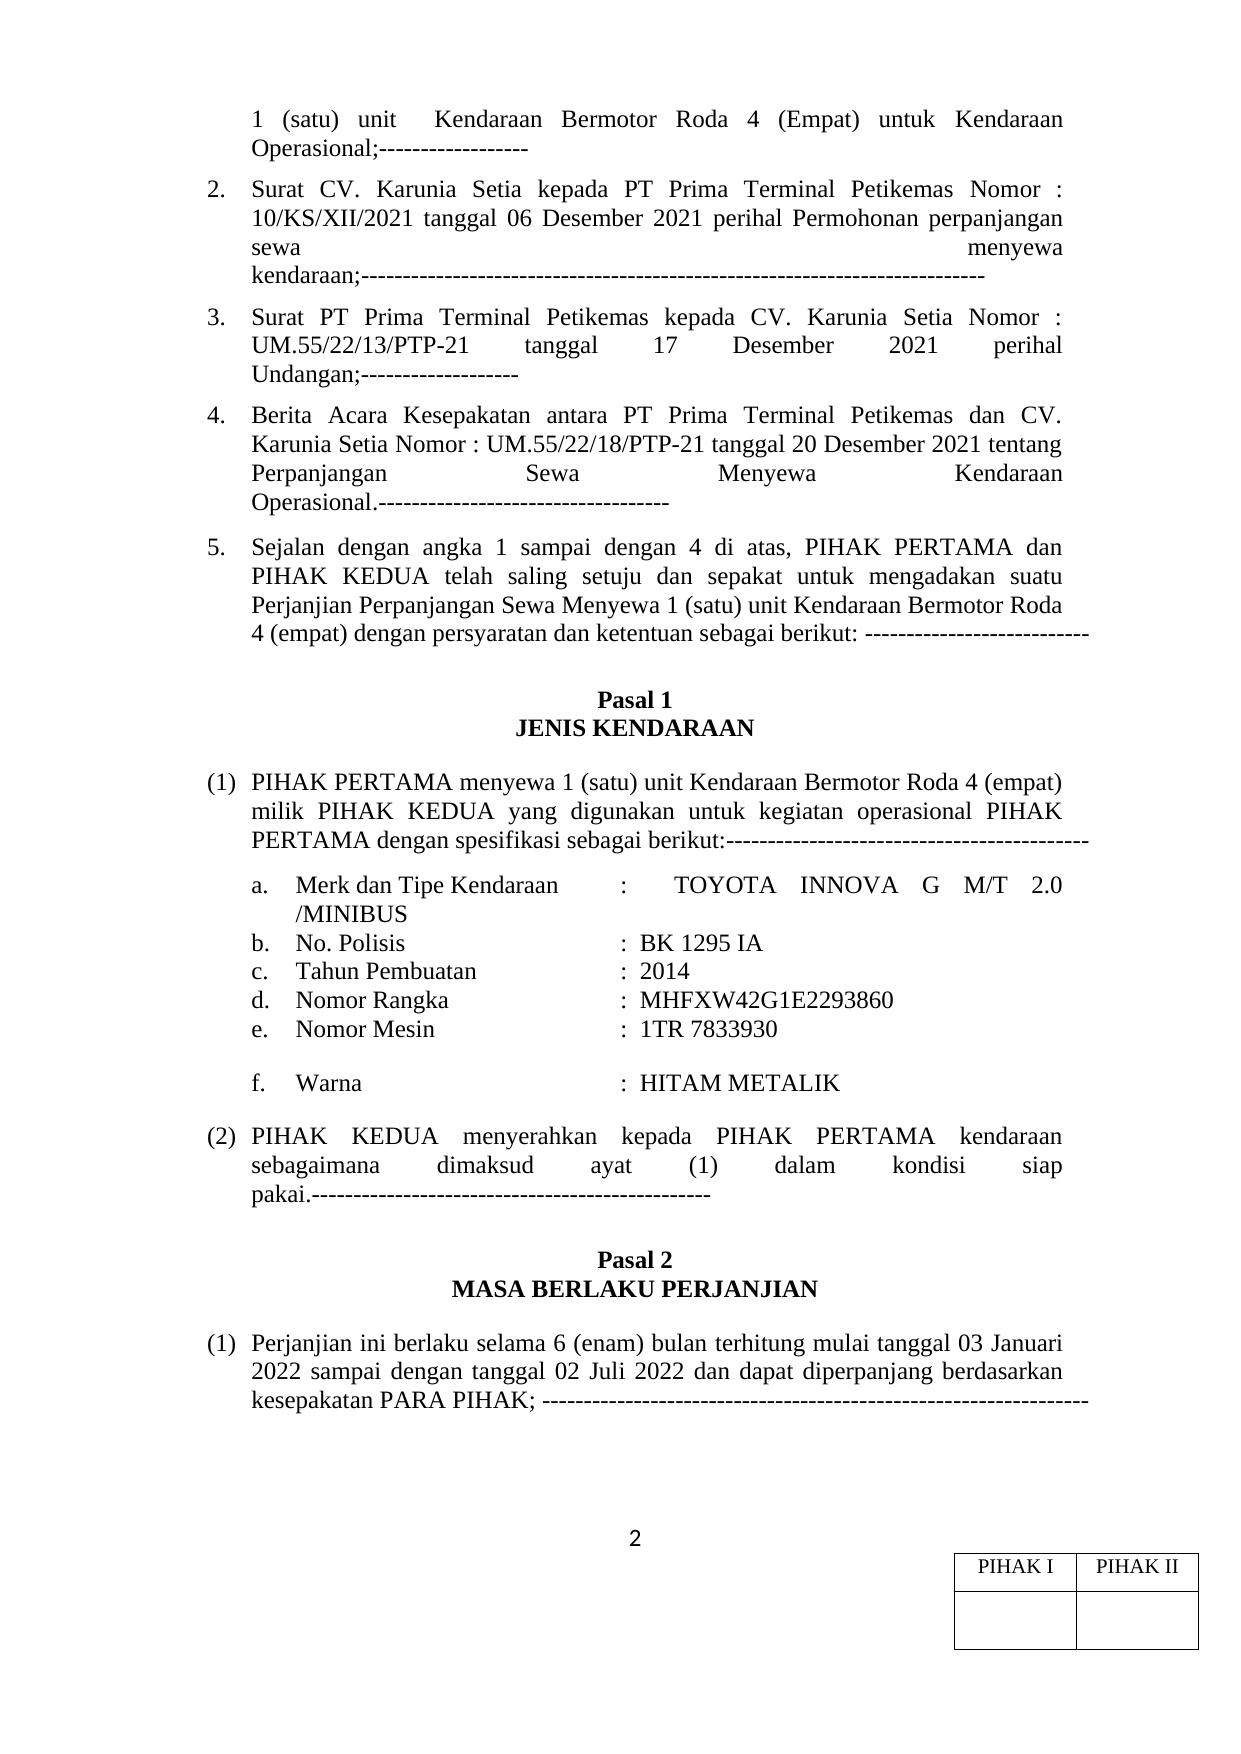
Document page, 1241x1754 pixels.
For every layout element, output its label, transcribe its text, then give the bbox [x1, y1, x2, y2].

list Surat PT Prima Terminal Petikemas kepada CV. Karunia Setia Nomor : UM.55/22/13/PTP-21 tanggal 17 Desember 2021 perihal Undangan;------------------- [207, 302, 1063, 388]
list Sejalan dengan angka 1 sampai dengan 4 di atas, PIHAK PERTAMA dan PIHAK KEDUA telah saling setuju dan sepakat untuk mengadakan suatu Perjanjian Perpanjangan Sewa Menyewa 1 (satu) unit Kendaraan Bermotor Roda 4 (empat) dengan persyaratan dan ketentuan sebagai berikut: [207, 532, 1063, 647]
text JENIS KENDARAAN [207, 713, 1063, 742]
text MASA BERLAKU PERJANJIAN [207, 1274, 1063, 1303]
list PIHAK PERTAMA menyewa 1 (satu) unit Kendaraan Bermotor Roda 4 (empat) milik PIHAK KEDUA yang digunakan untuk kegiatan operasional PIHAK PERTAMA dengan spesifikasi sebagai berikut: [207, 767, 1063, 853]
list Nomor Rangka : MHFXW42G1E2293860 [251, 985, 1063, 1014]
text Pasal 1 [207, 685, 1063, 713]
list No. Polisis : BK 1295 IA [251, 928, 1063, 956]
list Warna : HITAM METALIK [251, 1068, 1063, 1096]
list Merk dan Tipe Kendaraan : TOYOTA INNOVA G M/T 2.0 /MINIBUS [251, 870, 1063, 928]
list Perjanjian ini berlaku selama 6 (enam) bulan terhitung mulai tanggal 03 Januari 2022 sampai dengan tanggal 02 Juli 2022 dan dapat diperpanjang berdasarkan kesepakatan PARA PIHAK; [207, 1328, 1063, 1414]
list Surat CV. Karunia Setia kepada PT Prima Terminal Petikemas Nomor : 10/KS/XII/2021 tanggal 06 Desember 2021 perihal Permohonan perpanjangan sewa menyewa kendaraan;--------------------------------------------------------------------------- [207, 174, 1063, 289]
list Tahun Pembuatan : 2014 [251, 956, 1063, 985]
list PIHAK KEDUA menyerahkan kepada PIHAK PERTAMA kendaraan sebagaimana dimaksud ayat (1) dalam kondisi siap pakai.------------------------------------------------ [207, 1121, 1063, 1208]
text Pasal 2 [207, 1245, 1063, 1274]
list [207, 104, 1063, 162]
list Nomor Mesin : 1TR 7833930 [251, 1014, 1063, 1043]
list Berita Acara Kesepakatan antara PT Prima Terminal Petikemas dan CV. Karunia Setia Nomor : UM.55/22/18/PTP-21 tanggal 20 Desember 2021 tentang Perpanjangan Sewa Menyewa Kendaraan Operasional.----------------------------------- [207, 401, 1063, 516]
